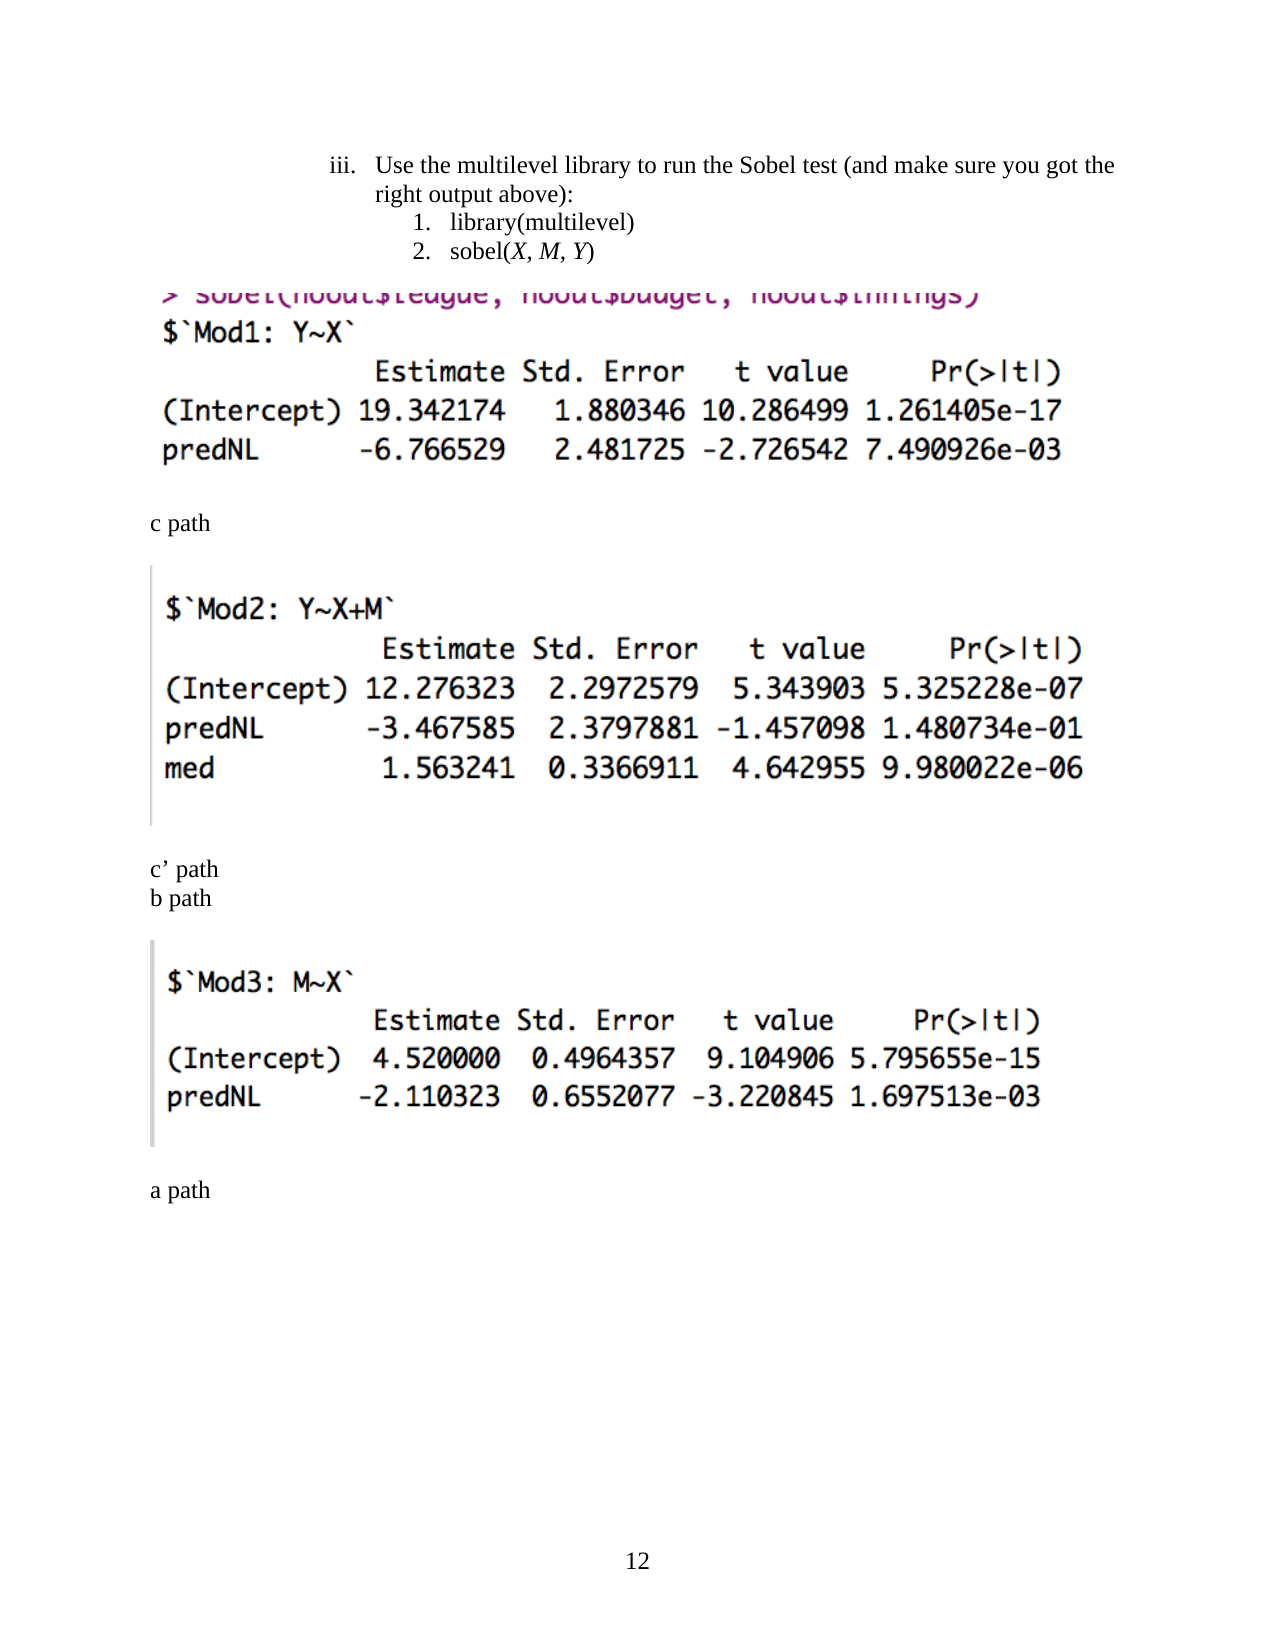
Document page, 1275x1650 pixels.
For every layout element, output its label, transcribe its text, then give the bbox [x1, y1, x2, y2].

list sobel(X, M, Y) [412, 236, 1125, 265]
text c’ path [150, 854, 1125, 883]
text a path [150, 1175, 1125, 1204]
picture [150, 293, 1125, 508]
text b path [150, 883, 1125, 912]
picture [150, 565, 1125, 826]
list Use the multilevel library to run the Sobel test (and make sure you got the right output above): [356, 150, 1125, 207]
list library(multilevel) [412, 207, 1125, 236]
text c path [150, 508, 1125, 536]
picture [150, 940, 1125, 1147]
